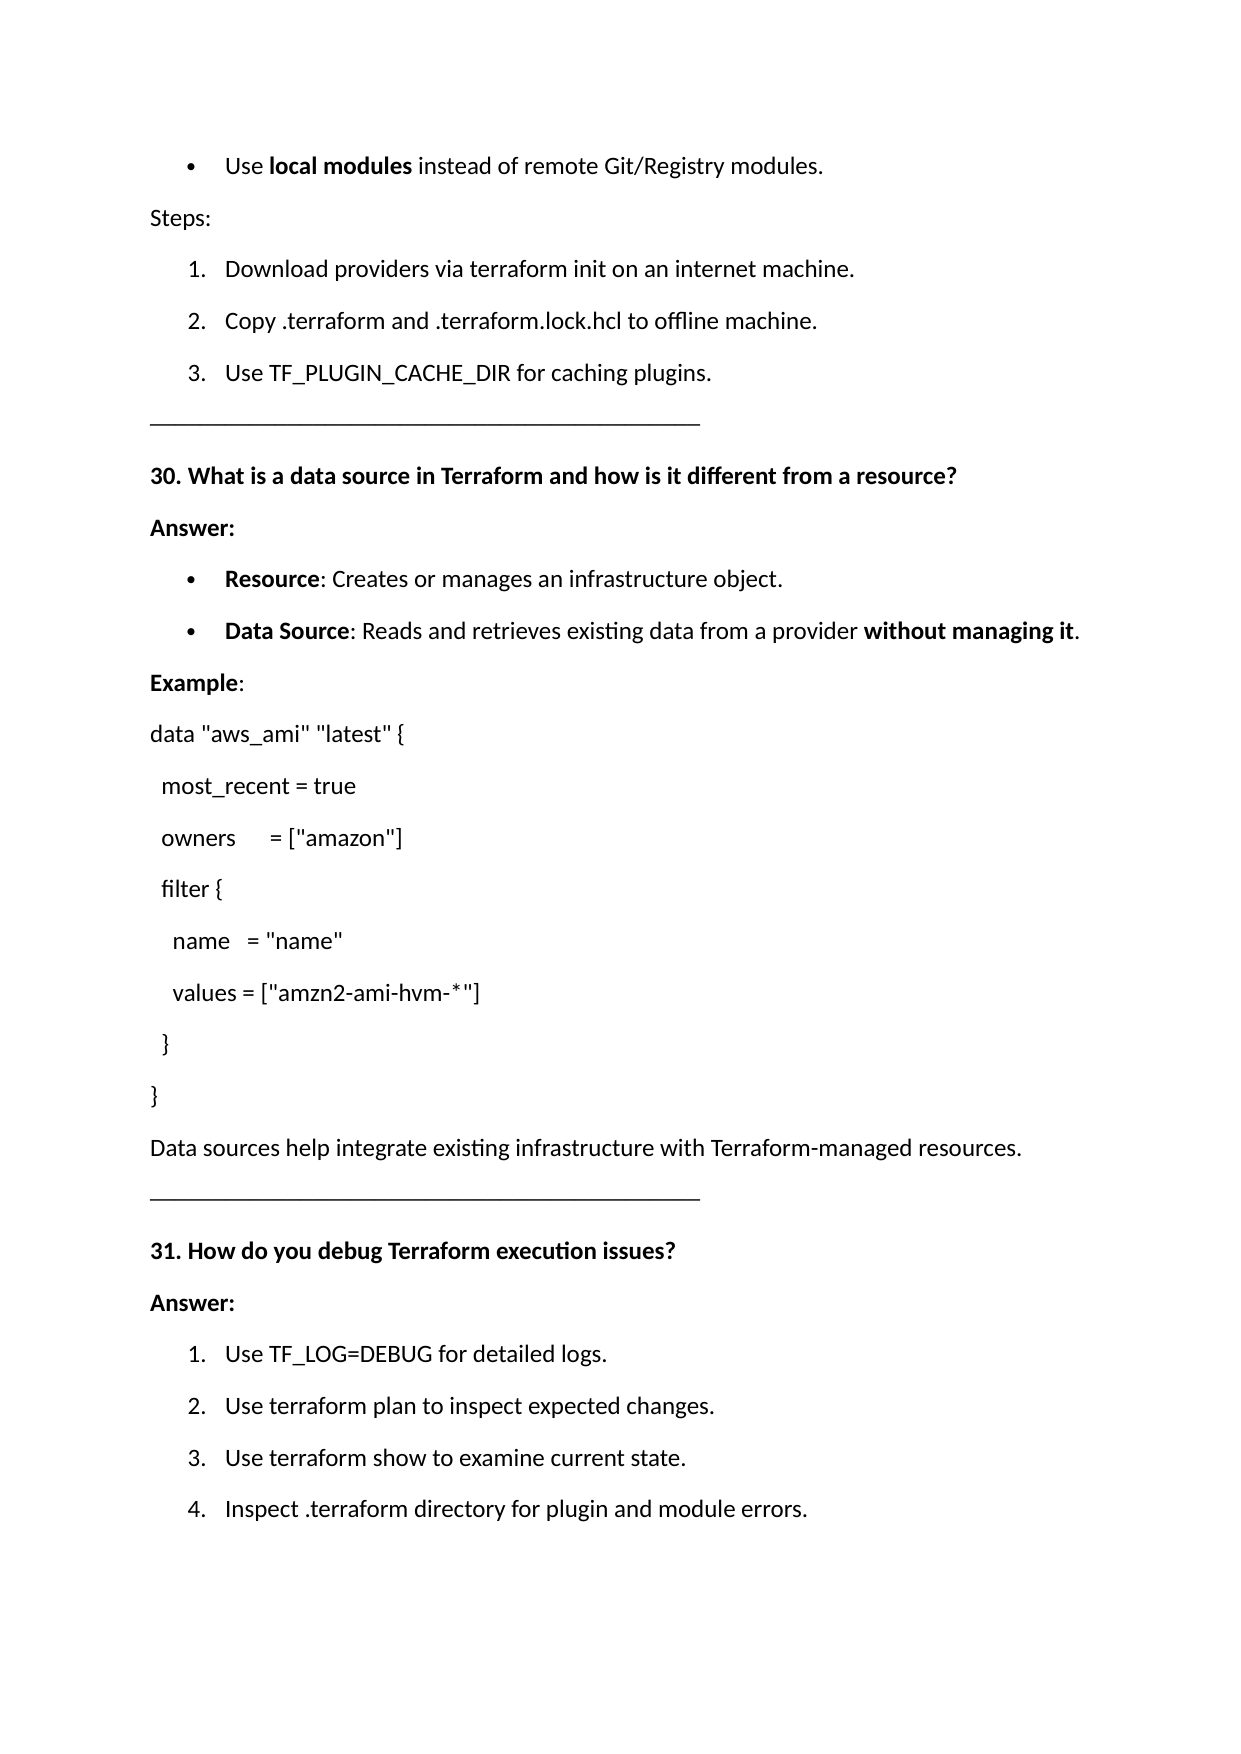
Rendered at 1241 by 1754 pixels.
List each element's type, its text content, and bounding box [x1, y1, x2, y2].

text most_recent = true [150, 770, 1090, 801]
text filter { [150, 873, 1090, 904]
list Use terraform plan to inspect expected changes. [187, 1390, 1090, 1421]
text Example: [150, 667, 1090, 697]
text } [150, 1028, 1090, 1059]
text Answer: [150, 512, 1090, 542]
list Resource: Creates or manages an infrastructure object. [187, 563, 1090, 594]
text } [150, 1080, 1090, 1111]
text name = "name" [150, 925, 1090, 956]
list Use terraform show to examine current state. [187, 1442, 1090, 1472]
text 31. How do you debug Terraform execution issues? [150, 1235, 1090, 1266]
list Data Source: Reads and retrieves existing data from a provider without managing it. [187, 615, 1090, 646]
list Use TF_LOG=DEBUG for detailed logs. [187, 1338, 1090, 1369]
list Download providers via terraform init on an internet machine. [187, 253, 1090, 284]
text data "aws_ami" "latest" { [150, 718, 1090, 749]
list Use TF_PLUGIN_CACHE_DIR for caching plugins. [187, 357, 1090, 387]
text Answer: [150, 1287, 1090, 1317]
text values = ["amzn2-ami-hvm-*"] [150, 977, 1090, 1007]
text Data sources help integrate existing infrastructure with Terraform-managed resources. [150, 1132, 1090, 1162]
list Copy .terraform and .terraform.lock.hcl to offline machine. [187, 305, 1090, 336]
list Inspect .terraform directory for plugin and module errors. [187, 1493, 1090, 1524]
list Use local modules instead of remote Git/Registry modules. [187, 150, 1090, 181]
text ──────────────────────────────────────────── [150, 408, 1090, 439]
text ──────────────────────────────────────────── [150, 1183, 1090, 1214]
text Steps: [150, 202, 1090, 232]
text 30. What is a data source in Terraform and how is it different from a resource? [150, 460, 1090, 491]
text owners = ["amazon"] [150, 822, 1090, 852]
